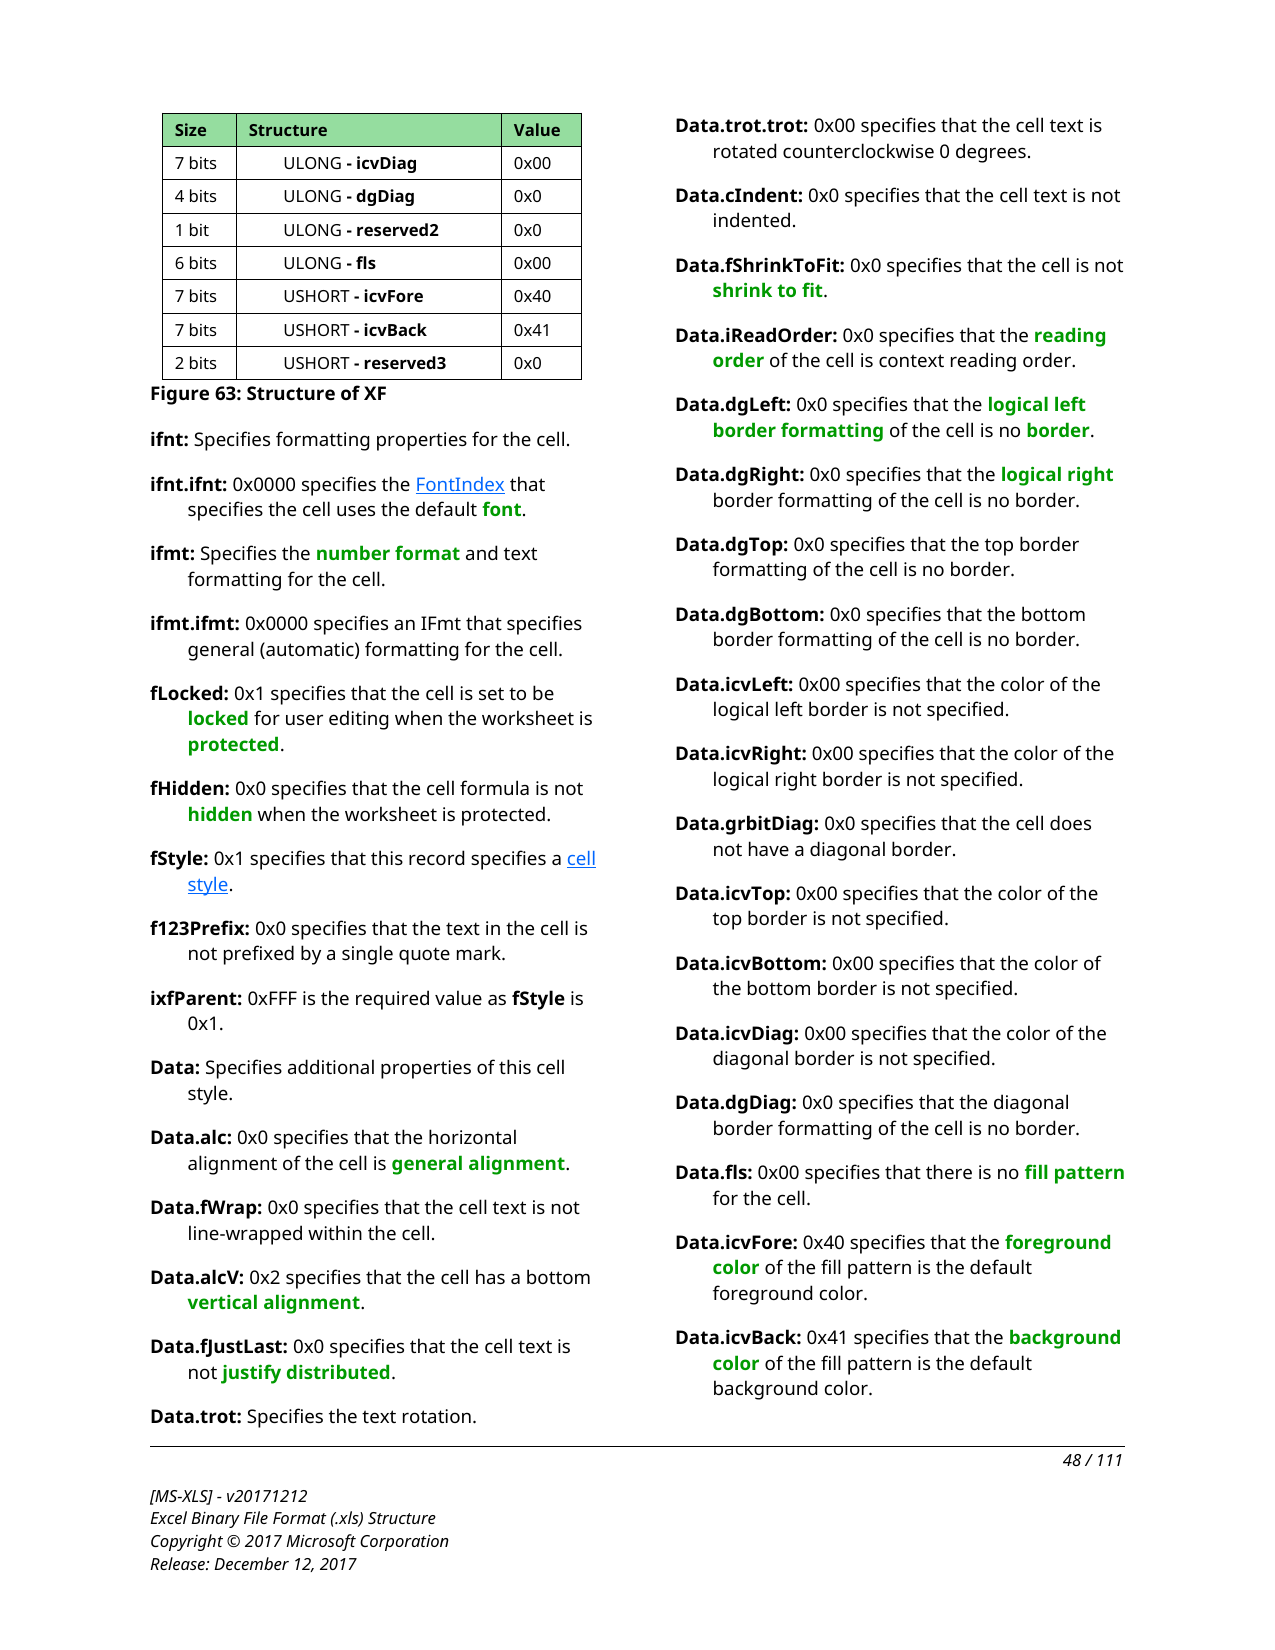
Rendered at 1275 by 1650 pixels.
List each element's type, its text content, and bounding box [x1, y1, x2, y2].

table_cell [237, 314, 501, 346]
text Data.dgTop: 0x0 specifies that the top border formatting of the cell is no border. [675, 531, 1125, 582]
text fHidden: 0x0 specifies that the cell formula is not hidden when the worksheet is protected. [150, 776, 600, 827]
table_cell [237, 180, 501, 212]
text Data.trot: Specifies the text rotation. [150, 1404, 600, 1429]
text Data.icvFore: 0x40 specifies that the foreground color of the fill pattern is the default foreground color. [675, 1229, 1125, 1306]
text Data.dgRight: 0x0 specifies that the logical right border formatting of the cell is no border. [675, 461, 1125, 512]
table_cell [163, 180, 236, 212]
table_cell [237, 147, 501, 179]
text Data.dgDiag: 0x0 specifies that the diagonal border formatting of the cell is no border. [675, 1089, 1125, 1141]
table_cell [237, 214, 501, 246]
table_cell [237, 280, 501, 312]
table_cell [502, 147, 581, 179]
text ifmt.ifmt: 0x0000 specifies an IFmt that specifies general (automatic) formatting for the cell. [150, 610, 600, 661]
text Data.cIndent: 0x0 specifies that the cell text is not indented. [675, 182, 1125, 233]
text Data.fJustLast: 0x0 specifies that the cell text is not justify distributed. [150, 1334, 600, 1385]
text Data.fShrinkToFit: 0x0 specifies that the cell is not shrink to fit. [675, 252, 1125, 303]
text Data.icvBack: 0x41 specifies that the background color of the fill pattern is the default background color. [675, 1324, 1125, 1401]
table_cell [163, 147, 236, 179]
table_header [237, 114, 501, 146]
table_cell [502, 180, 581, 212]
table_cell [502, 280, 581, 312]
text ifnt: Specifies formatting properties for the cell. [150, 427, 600, 452]
text Data: Specifies additional properties of this cell style. [150, 1055, 600, 1106]
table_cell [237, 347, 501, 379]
text ixfParent: 0xFFF is the required value as fStyle is 0x1. [150, 985, 600, 1036]
text Data.alc: 0x0 specifies that the horizontal alignment of the cell is general alignment. [150, 1124, 600, 1176]
text Data.dgBottom: 0x0 specifies that the bottom border formatting of the cell is no border. [675, 601, 1125, 652]
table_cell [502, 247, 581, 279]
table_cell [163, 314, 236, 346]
text ifmt: Specifies the number format and text formatting for the cell. [150, 541, 600, 592]
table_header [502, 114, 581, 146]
text Data.icvBottom: 0x00 specifies that the color of the bottom border is not specified. [675, 950, 1125, 1001]
text Data.fls: 0x00 specifies that there is no fill pattern for the cell. [675, 1159, 1125, 1210]
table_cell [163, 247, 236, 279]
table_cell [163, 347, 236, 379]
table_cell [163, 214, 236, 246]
text Data.dgLeft: 0x0 specifies that the logical left border formatting of the cell is no border. [675, 392, 1125, 443]
text Data.fWrap: 0x0 specifies that the cell text is not line-wrapped within the cell. [150, 1194, 600, 1245]
text Data.icvDiag: 0x00 specifies that the color of the diagonal border is not specified. [675, 1020, 1125, 1071]
text Data.iReadOrder: 0x0 specifies that the reading order of the cell is context reading order. [675, 322, 1125, 373]
text Data.alcV: 0x2 specifies that the cell has a bottom vertical alignment. [150, 1264, 600, 1315]
text fLocked: 0x1 specifies that the cell is set to be locked for user editing when the worksheet is protected. [150, 680, 600, 757]
text Data.icvTop: 0x00 specifies that the color of the top border is not specified. [675, 880, 1125, 931]
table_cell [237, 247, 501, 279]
text f123Prefix: 0x0 specifies that the text in the cell is not prefixed by a single quote mark. [150, 915, 600, 966]
text Data.grbitDiag: 0x0 specifies that the cell does not have a diagonal border. [675, 810, 1125, 861]
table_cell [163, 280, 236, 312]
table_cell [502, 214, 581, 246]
text ifnt.ifnt: 0x0000 specifies the FontIndex that specifies the cell uses the default font. [150, 471, 600, 522]
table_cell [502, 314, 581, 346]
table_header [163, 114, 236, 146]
text Data.icvRight: 0x00 specifies that the color of the logical right border is not specified. [675, 741, 1125, 792]
text fStyle: 0x1 specifies that this record specifies a cell style. [150, 845, 600, 896]
text Data.icvLeft: 0x00 specifies that the color of the logical left border is not specified. [675, 671, 1125, 722]
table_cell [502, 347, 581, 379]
text Data.trot.trot: 0x00 specifies that the cell text is rotated counterclockwise 0 degrees. [675, 112, 1125, 163]
